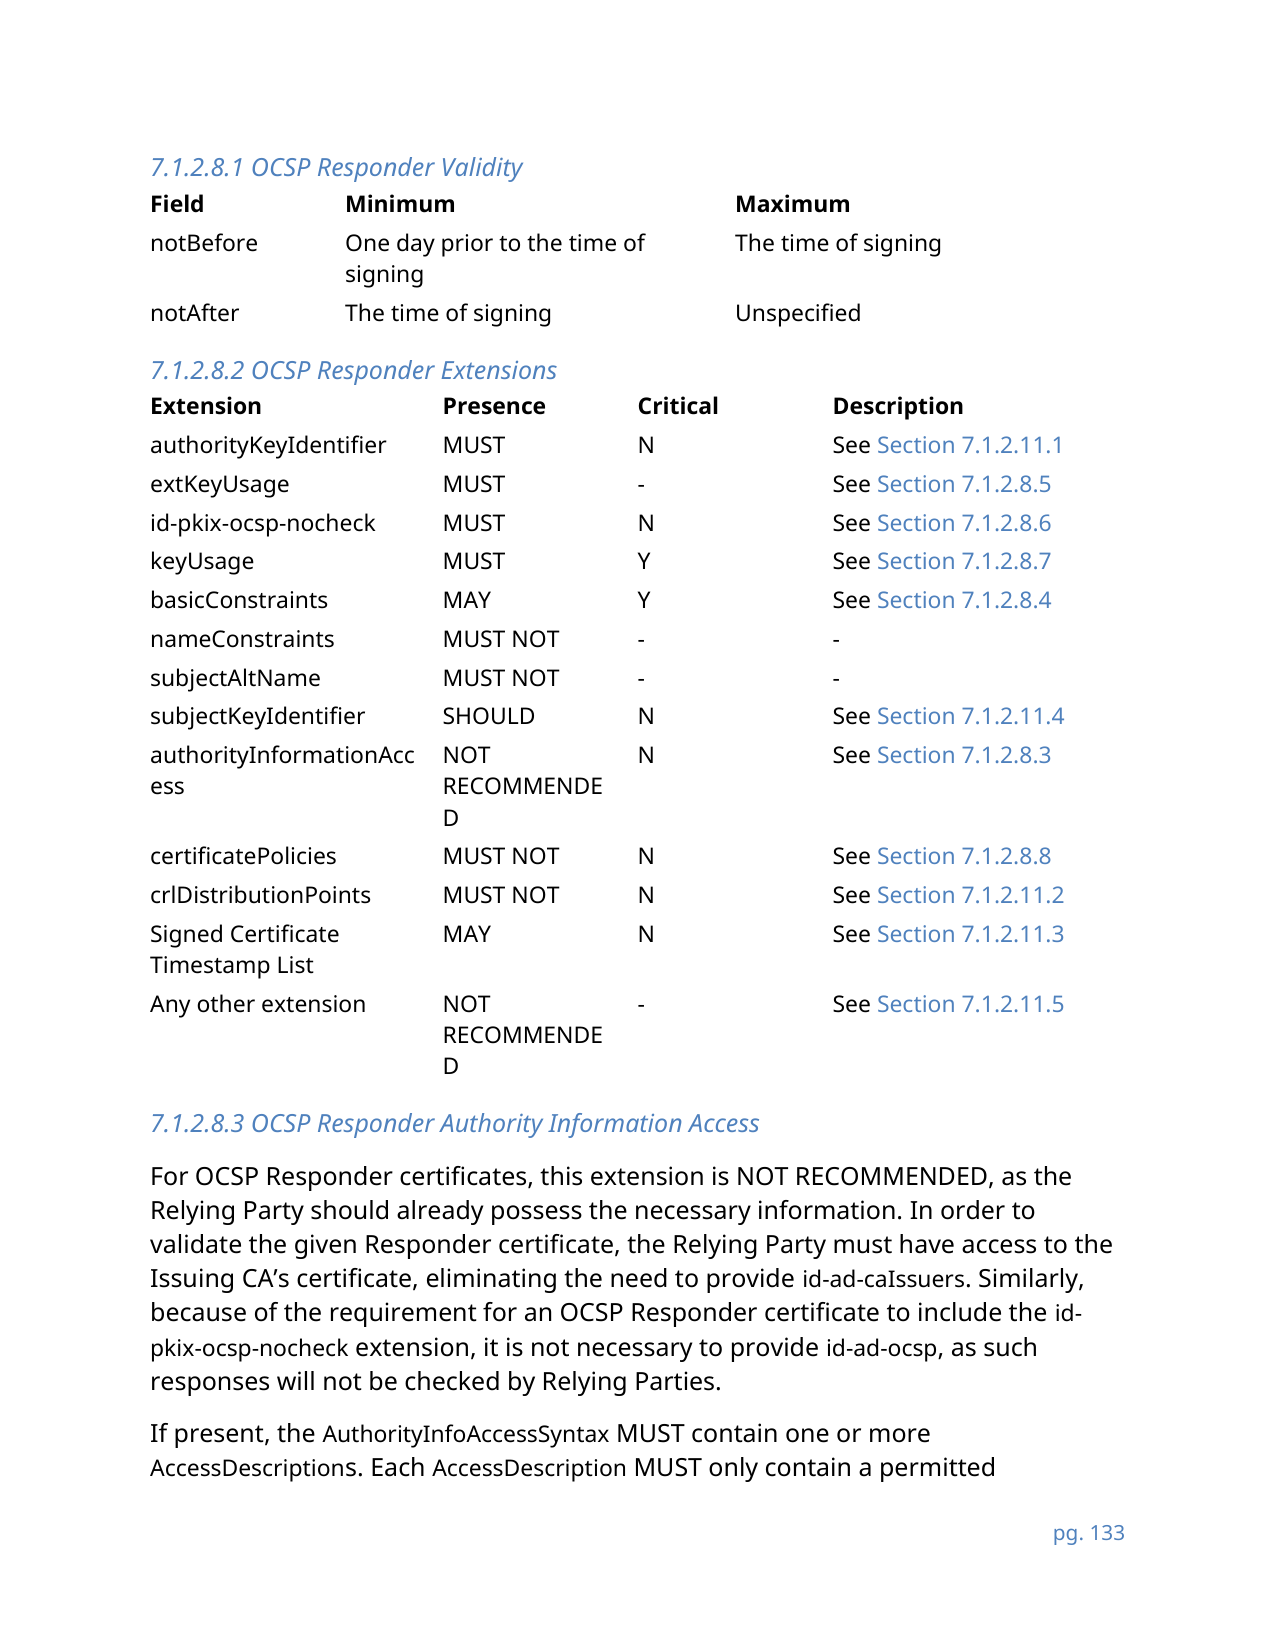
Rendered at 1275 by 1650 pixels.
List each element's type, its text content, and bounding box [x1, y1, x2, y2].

subtitle 7.1.2.8.1 OCSP Responder Validity [150, 150, 1125, 184]
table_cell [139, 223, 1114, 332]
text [150, 1416, 1125, 1484]
text For OCSP Responder certificates, this extension is NOT RECOMMENDED, as the Relying Party should already possess the necessary information. In order to validate the given Responder certificate, the Relying Party must have access to the Issuing CA’s certificate, eliminating the need to provide id-ad-caIssuers. Similarly, because of the requirement for an OCSP Responder certificate to include the id-pkix-ocsp-nocheck extension, it is not necessary to provide id-ad-ocsp, as such responses will not be checked by Relying Parties. [150, 1159, 1125, 1397]
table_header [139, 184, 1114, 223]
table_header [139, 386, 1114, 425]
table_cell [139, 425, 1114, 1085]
subtitle 7.1.2.8.2 OCSP Responder Extensions [150, 352, 1125, 386]
subtitle 7.1.2.8.3 OCSP Responder Authority Information Access [150, 1106, 1125, 1140]
